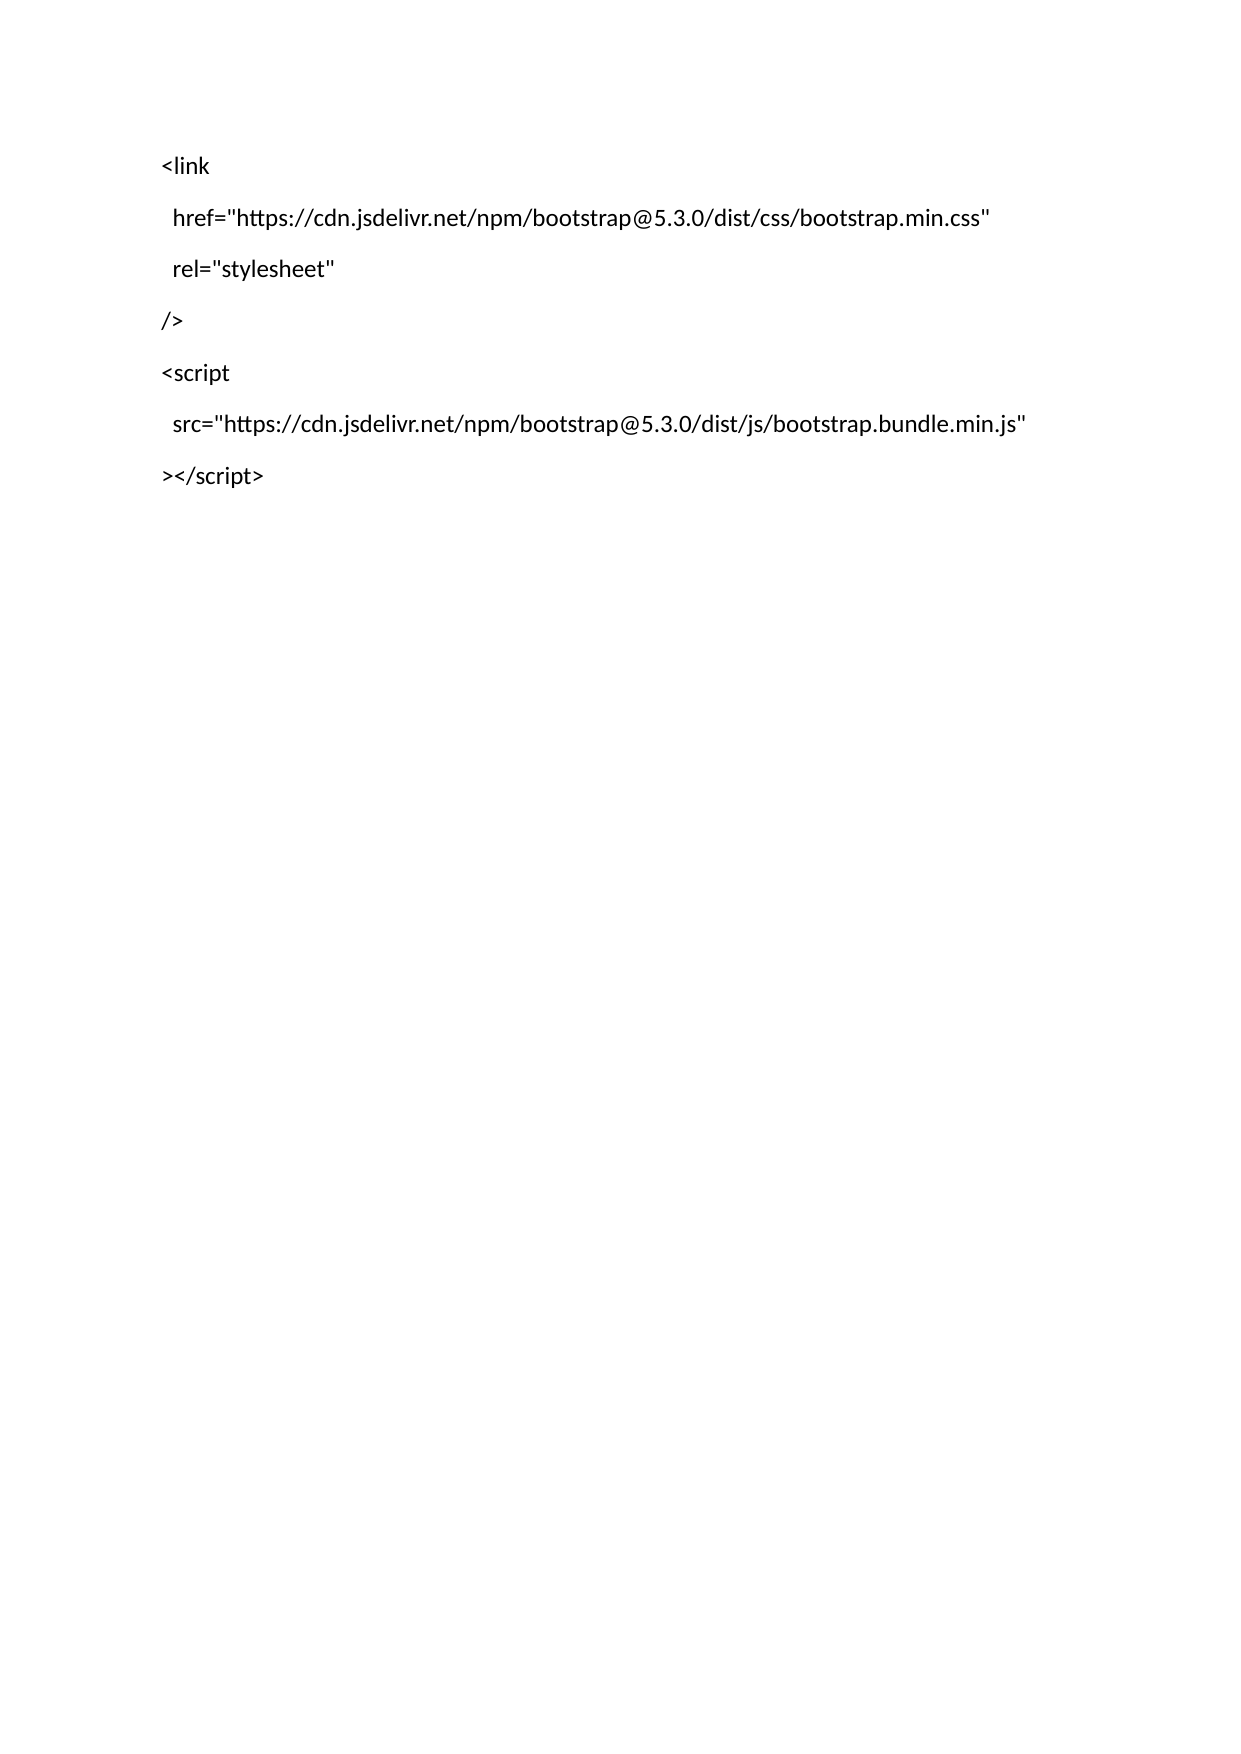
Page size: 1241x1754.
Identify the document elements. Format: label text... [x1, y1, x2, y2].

text ></script> [150, 460, 1090, 491]
text /> [150, 305, 1090, 336]
text src="https://cdn.jsdelivr.net/npm/bootstrap@5.3.0/dist/js/bootstrap.bundle.min.js" [150, 408, 1090, 439]
text <link [150, 150, 1090, 181]
text rel="stylesheet" [150, 253, 1090, 284]
text href="https://cdn.jsdelivr.net/npm/bootstrap@5.3.0/dist/css/bootstrap.min.css" [150, 202, 1090, 232]
text <script [150, 357, 1090, 387]
